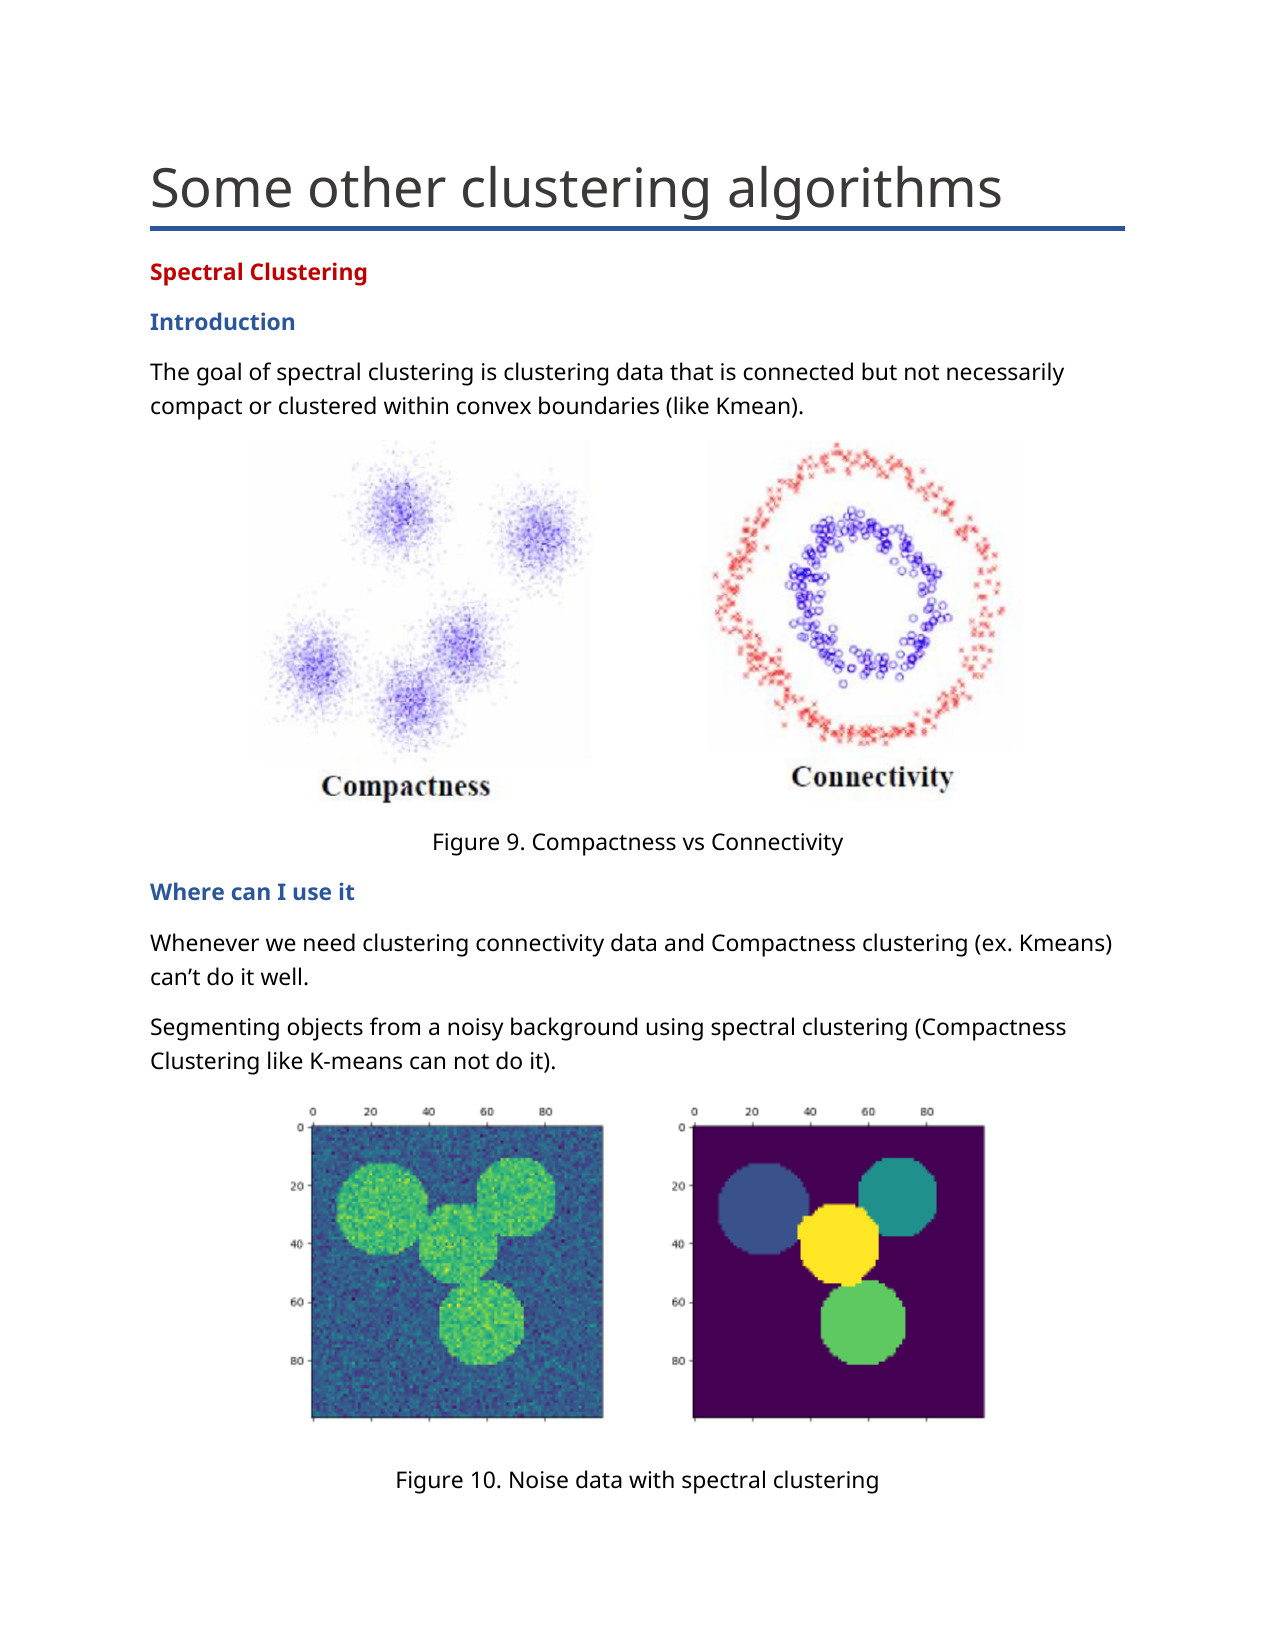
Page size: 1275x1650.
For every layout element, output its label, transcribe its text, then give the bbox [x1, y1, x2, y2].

text Introduction [150, 306, 1125, 337]
text Spectral Clustering [150, 256, 1125, 287]
subtitle Some other clustering algorithms [150, 150, 1125, 226]
text Figure 9. Compactness vs Connectivity [150, 826, 1125, 857]
text The goal of spectral clustering is clustering data that is connected but not necessarily compact or clustered within convex boundaries (like Kmean). [150, 356, 1125, 421]
picture [249, 440, 1026, 807]
text Where can I use it [150, 876, 1125, 907]
text Figure 10. Noise data with spectral clustering [150, 1464, 1125, 1495]
text Whenever we need clustering connectivity data and Compactness clustering (ex. Kmeans) can’t do it well. [150, 927, 1125, 992]
picture [249, 1095, 1026, 1445]
text Segmenting objects from a noisy background using spectral clustering (Compactness Clustering like K-means can not do it). [150, 1011, 1125, 1076]
